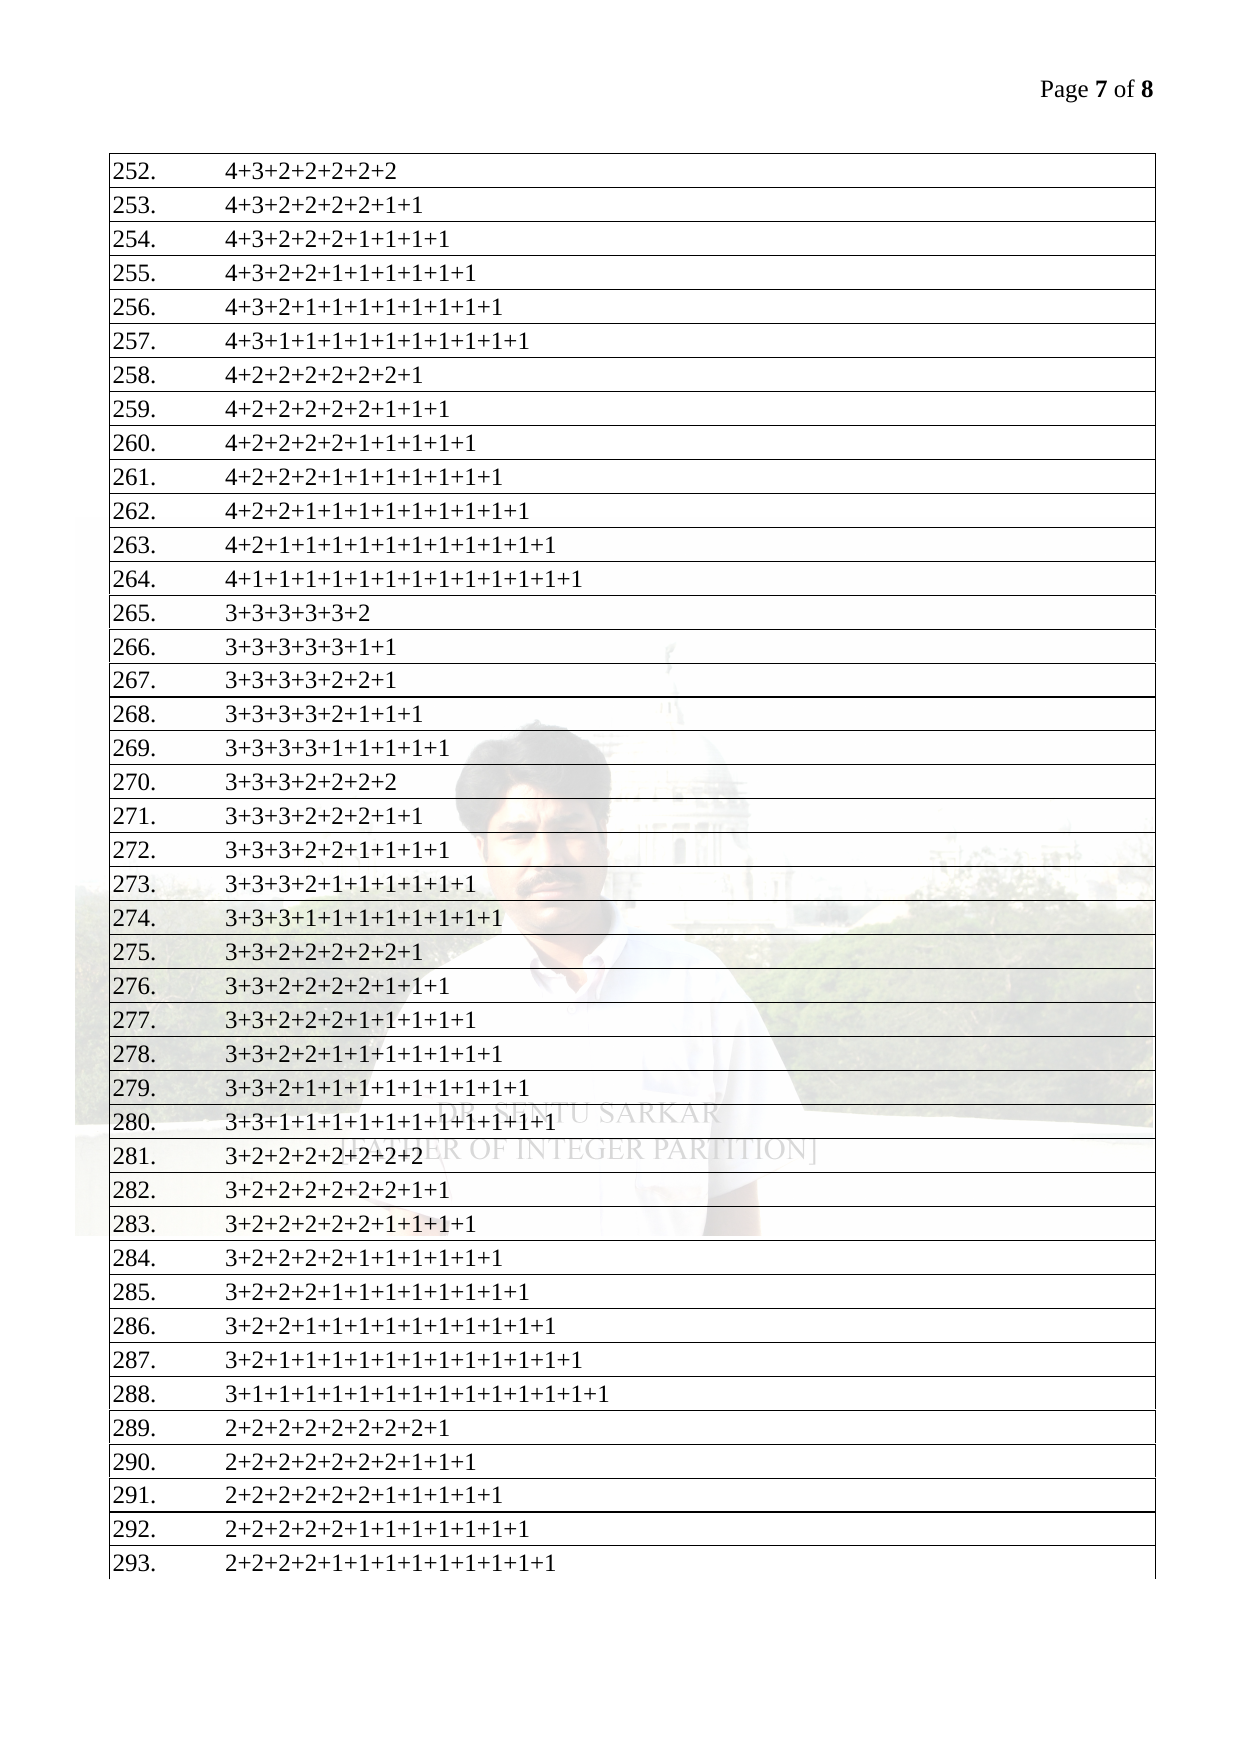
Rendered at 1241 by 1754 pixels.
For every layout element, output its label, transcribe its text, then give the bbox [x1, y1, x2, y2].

list 3+2+1+1+1+1+1+1+1+1+1+1+1+1 [110, 1343, 1155, 1376]
list 2+2+2+2+2+2+2+1+1+1 [110, 1445, 1155, 1477]
list 3+3+2+1+1+1+1+1+1+1+1+1 [110, 1071, 1155, 1104]
list 3+3+3+3+3+2 [110, 596, 1155, 628]
list 3+2+2+2+2+2+1+1+1+1 [110, 1207, 1155, 1240]
list 4+3+2+1+1+1+1+1+1+1+1 [110, 290, 1155, 323]
list 3+2+2+2+2+2+2+2 [110, 1139, 1155, 1172]
list 3+2+2+2+2+2+2+1+1 [110, 1173, 1155, 1206]
list 4+2+2+2+1+1+1+1+1+1+1 [110, 460, 1155, 493]
list 2+2+2+2+1+1+1+1+1+1+1+1+1 [110, 1546, 1155, 1579]
list 3+3+3+2+1+1+1+1+1+1 [110, 867, 1155, 900]
list 4+3+2+2+2+2+1+1 [110, 188, 1155, 221]
list 4+3+1+1+1+1+1+1+1+1+1+1 [110, 324, 1155, 357]
list 3+3+3+3+2+2+1 [110, 664, 1155, 696]
list 3+3+2+2+1+1+1+1+1+1+1 [110, 1037, 1155, 1070]
list 3+3+3+3+2+1+1+1 [110, 698, 1155, 730]
list 4+2+2+2+2+1+1+1+1+1 [110, 426, 1155, 459]
list 2+2+2+2+2+1+1+1+1+1+1+1 [110, 1513, 1155, 1545]
list 3+3+2+2+2+1+1+1+1+1 [110, 1003, 1155, 1036]
list 3+3+1+1+1+1+1+1+1+1+1+1+1 [110, 1105, 1155, 1138]
list 3+3+3+2+2+1+1+1+1 [110, 833, 1155, 866]
list 4+2+2+2+2+2+1+1+1 [110, 392, 1155, 425]
list 4+3+2+2+2+2+2 [110, 154, 1155, 187]
list 3+2+2+1+1+1+1+1+1+1+1+1+1 [110, 1309, 1155, 1342]
list 3+3+3+3+1+1+1+1+1 [110, 731, 1155, 764]
list 3+2+2+2+2+1+1+1+1+1+1 [110, 1241, 1155, 1274]
list 3+1+1+1+1+1+1+1+1+1+1+1+1+1+1 [110, 1377, 1155, 1409]
list 4+1+1+1+1+1+1+1+1+1+1+1+1+1 [110, 562, 1155, 594]
list 3+3+2+2+2+2+2+1 [110, 935, 1155, 968]
list 3+3+3+2+2+2+2 [110, 765, 1155, 798]
list 2+2+2+2+2+2+1+1+1+1+1 [110, 1479, 1155, 1511]
list 2+2+2+2+2+2+2+2+1 [110, 1411, 1155, 1443]
list 3+3+3+3+3+1+1 [110, 630, 1155, 662]
list 4+2+2+1+1+1+1+1+1+1+1+1 [110, 494, 1155, 527]
list 3+2+2+2+1+1+1+1+1+1+1+1 [110, 1275, 1155, 1308]
list 3+3+2+2+2+2+1+1+1 [110, 969, 1155, 1002]
list 3+3+3+1+1+1+1+1+1+1+1 [110, 901, 1155, 934]
list 4+3+2+2+1+1+1+1+1+1 [110, 256, 1155, 289]
list 4+3+2+2+2+1+1+1+1 [110, 222, 1155, 255]
list 4+2+2+2+2+2+2+1 [110, 358, 1155, 391]
list 4+2+1+1+1+1+1+1+1+1+1+1+1 [110, 528, 1155, 561]
list 3+3+3+2+2+2+1+1 [110, 799, 1155, 832]
